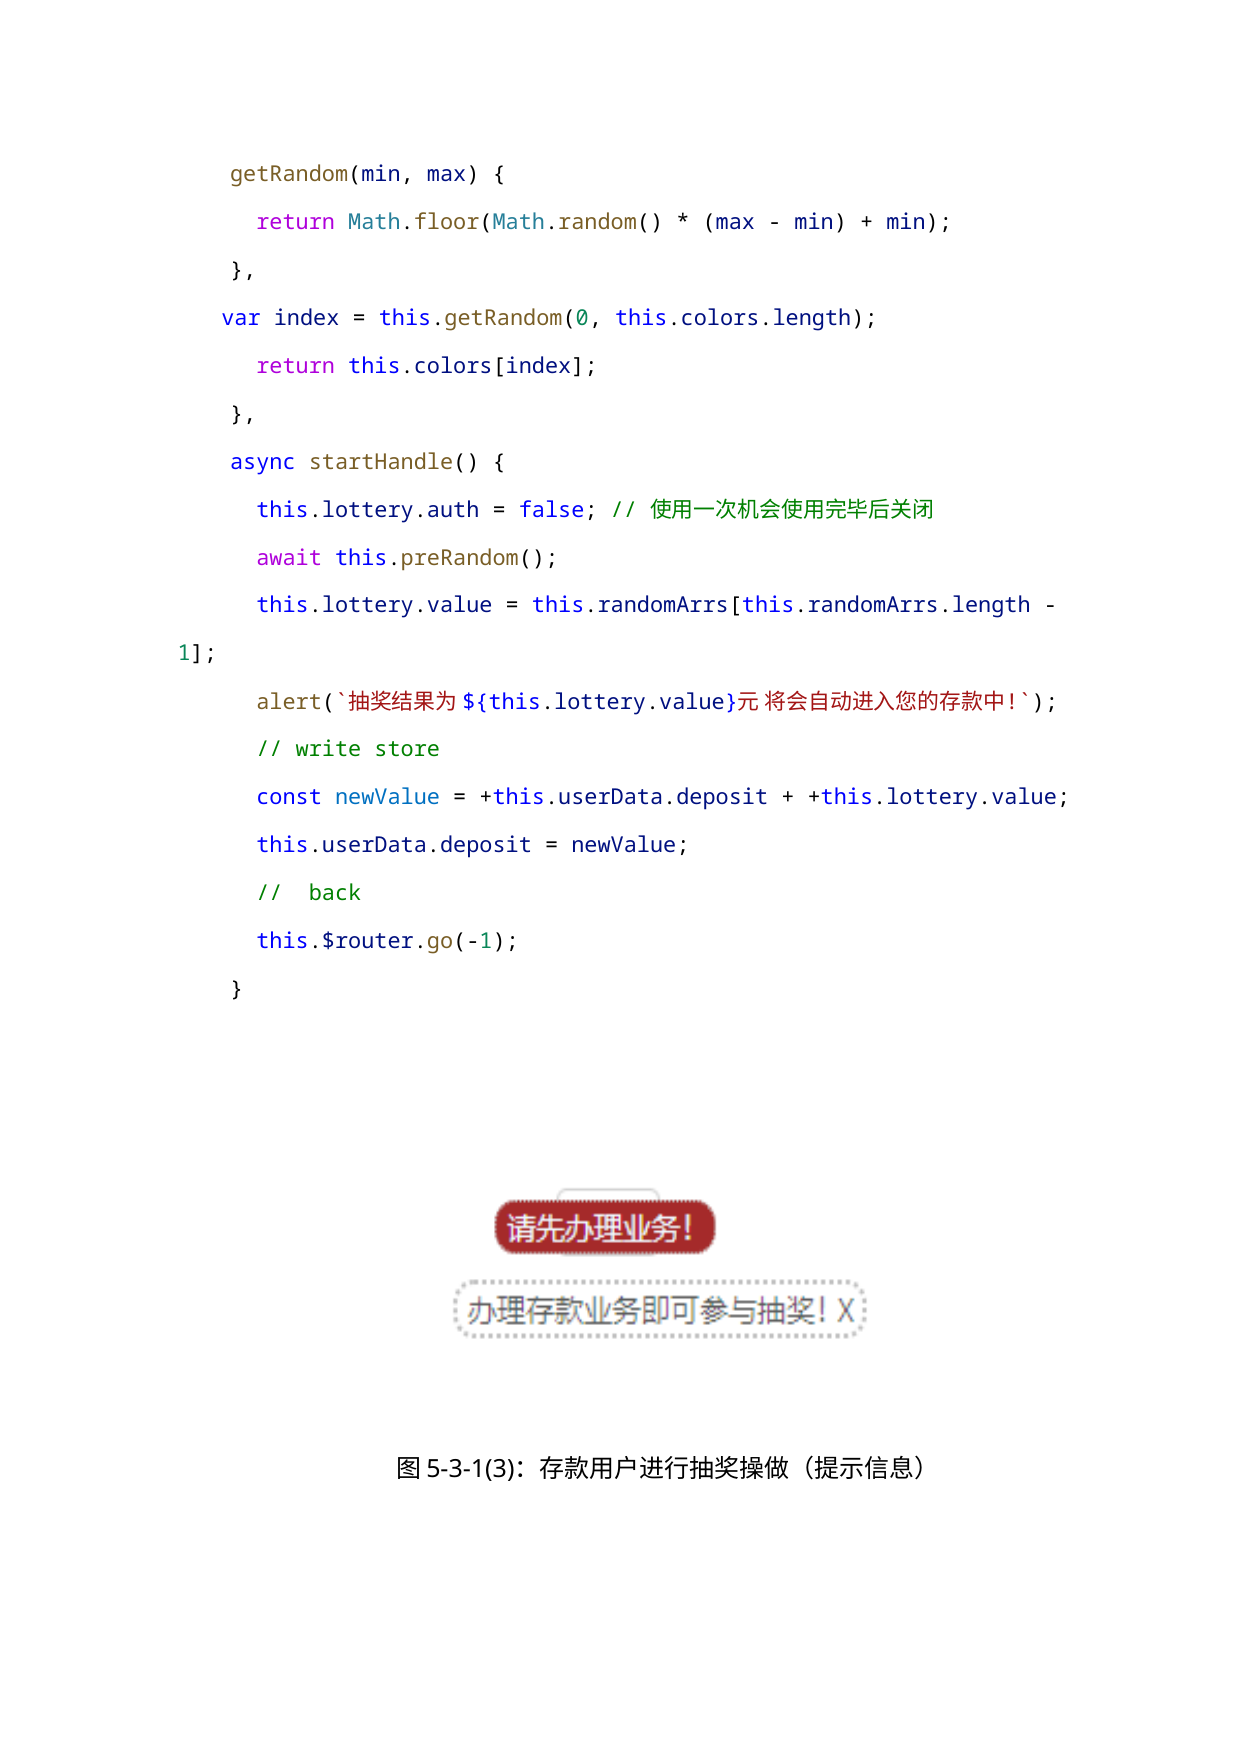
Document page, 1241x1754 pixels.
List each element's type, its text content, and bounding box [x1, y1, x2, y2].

text } [177, 964, 1092, 1012]
text var index = this.getRandom(0, this.colors.length); [177, 293, 1092, 341]
text return Math.floor(Math.random() * (max - min) + min); [177, 197, 1092, 245]
text }, [177, 389, 1092, 437]
text return this.colors[index]; [177, 341, 1092, 389]
text async startHandle() { [177, 437, 1092, 484]
text this.lottery.auth = false; // 使用一次机会使用完毕后关闭 [177, 484, 1092, 532]
text // back [177, 868, 1092, 916]
text getRandom(min, max) { [177, 149, 1092, 197]
text }, [177, 245, 1092, 293]
picture [177, 1107, 989, 1442]
text this.$router.go(-1); [177, 916, 1092, 964]
text this.lottery.value = this.randomArrs[this.randomArrs.length - 1]; [177, 580, 1092, 676]
text const newValue = +this.userData.deposit + +this.lottery.value; [177, 772, 1092, 820]
text await this.preRandom(); [177, 532, 1092, 580]
text // write store [177, 724, 1092, 772]
text this.userData.deposit = newValue; [177, 820, 1092, 868]
text alert(`抽奖结果为 ${this.lottery.value}元 将会自动进入您的存款中!`); [177, 676, 1092, 724]
text 图5-3-1(3)：存款用户进行抽奖操做（提示信息） [352, 1443, 1092, 1491]
